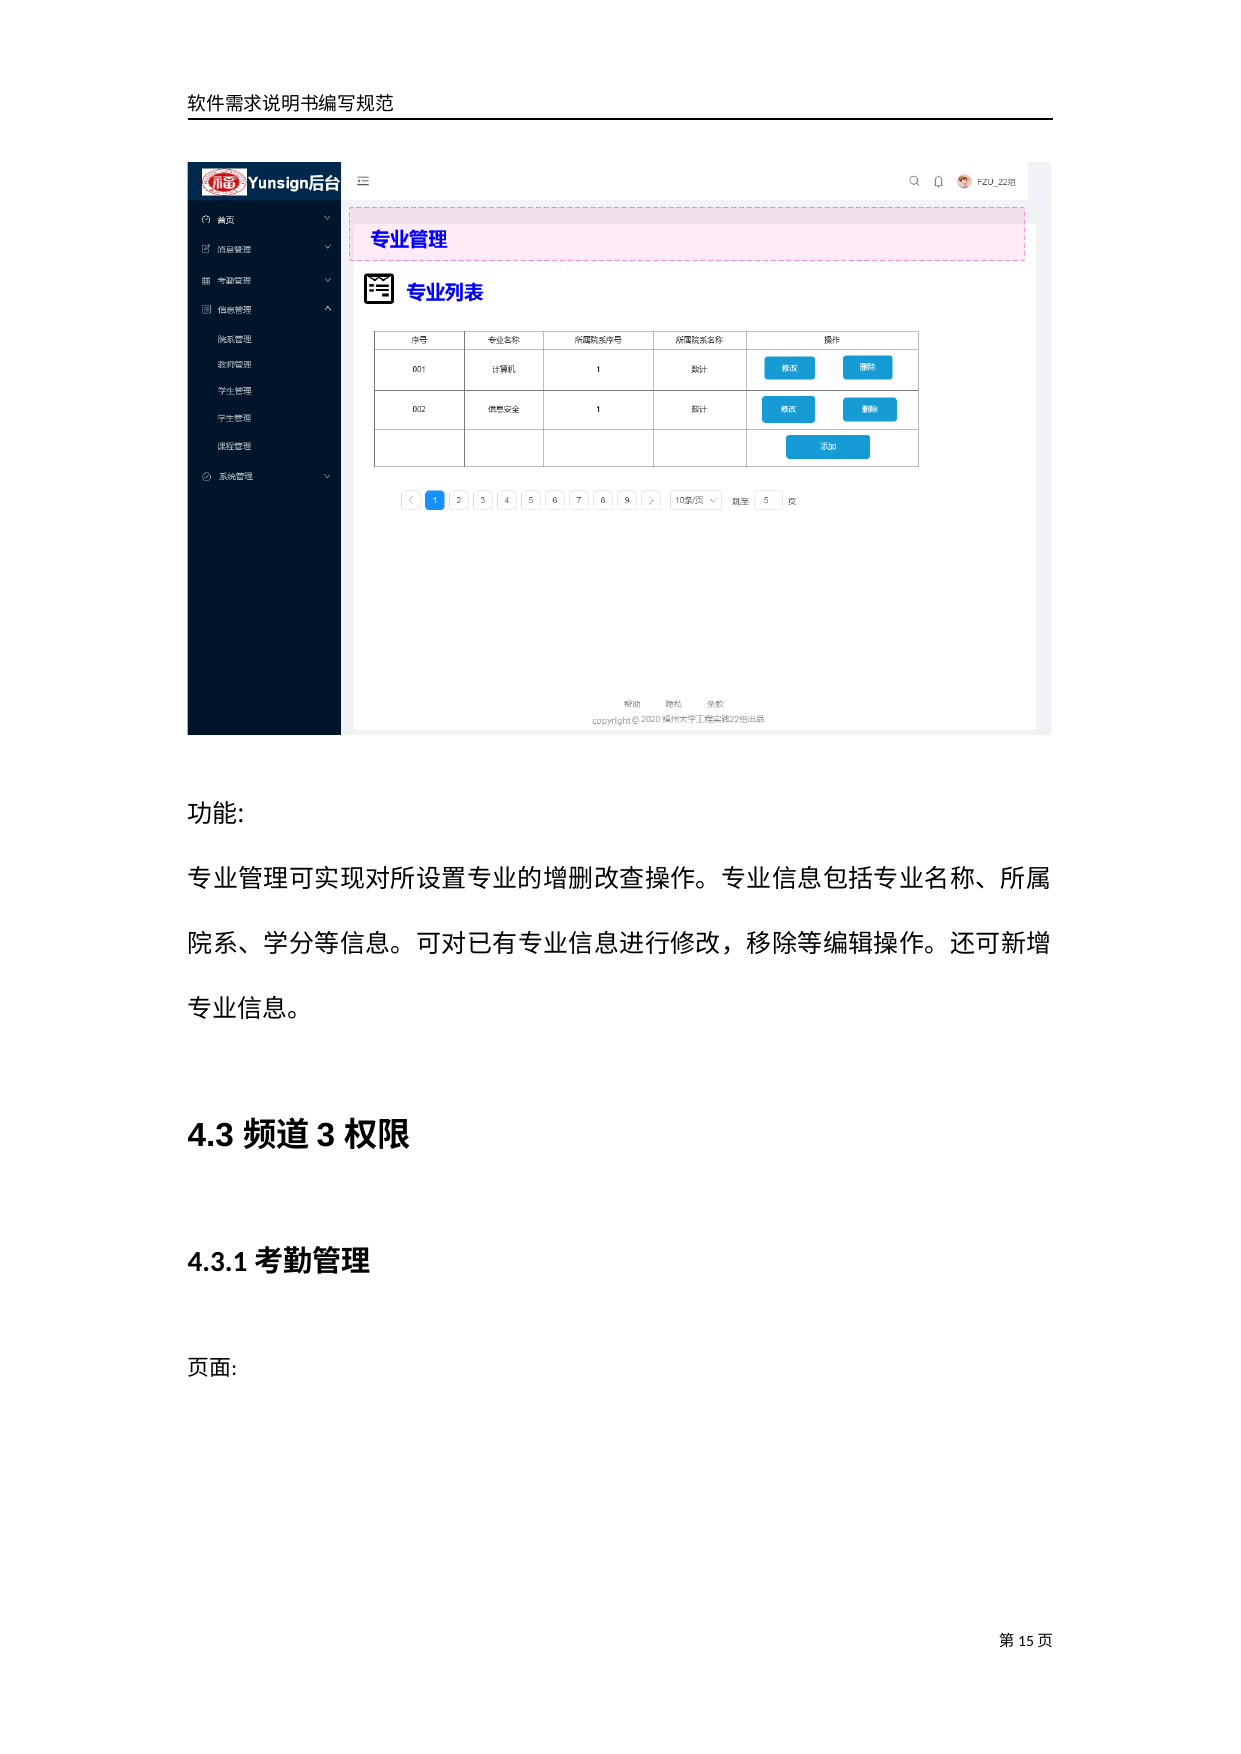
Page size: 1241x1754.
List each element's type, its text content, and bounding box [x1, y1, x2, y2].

subtitle 4.3.1 考勤管理 [187, 1226, 1053, 1291]
text 功能: [187, 779, 1053, 844]
text 专业管理可实现对所设置专业的增删改查操作。专业信息包括专业名称、所属院系、学分等信息。可对已有专业信息进行修改，移除等编辑操作。还可新增专业信息。 [187, 844, 1053, 1039]
picture [187, 162, 1052, 735]
subtitle 4.3 频道3 权限 [187, 1099, 1053, 1164]
text 页面: [187, 1349, 1053, 1382]
